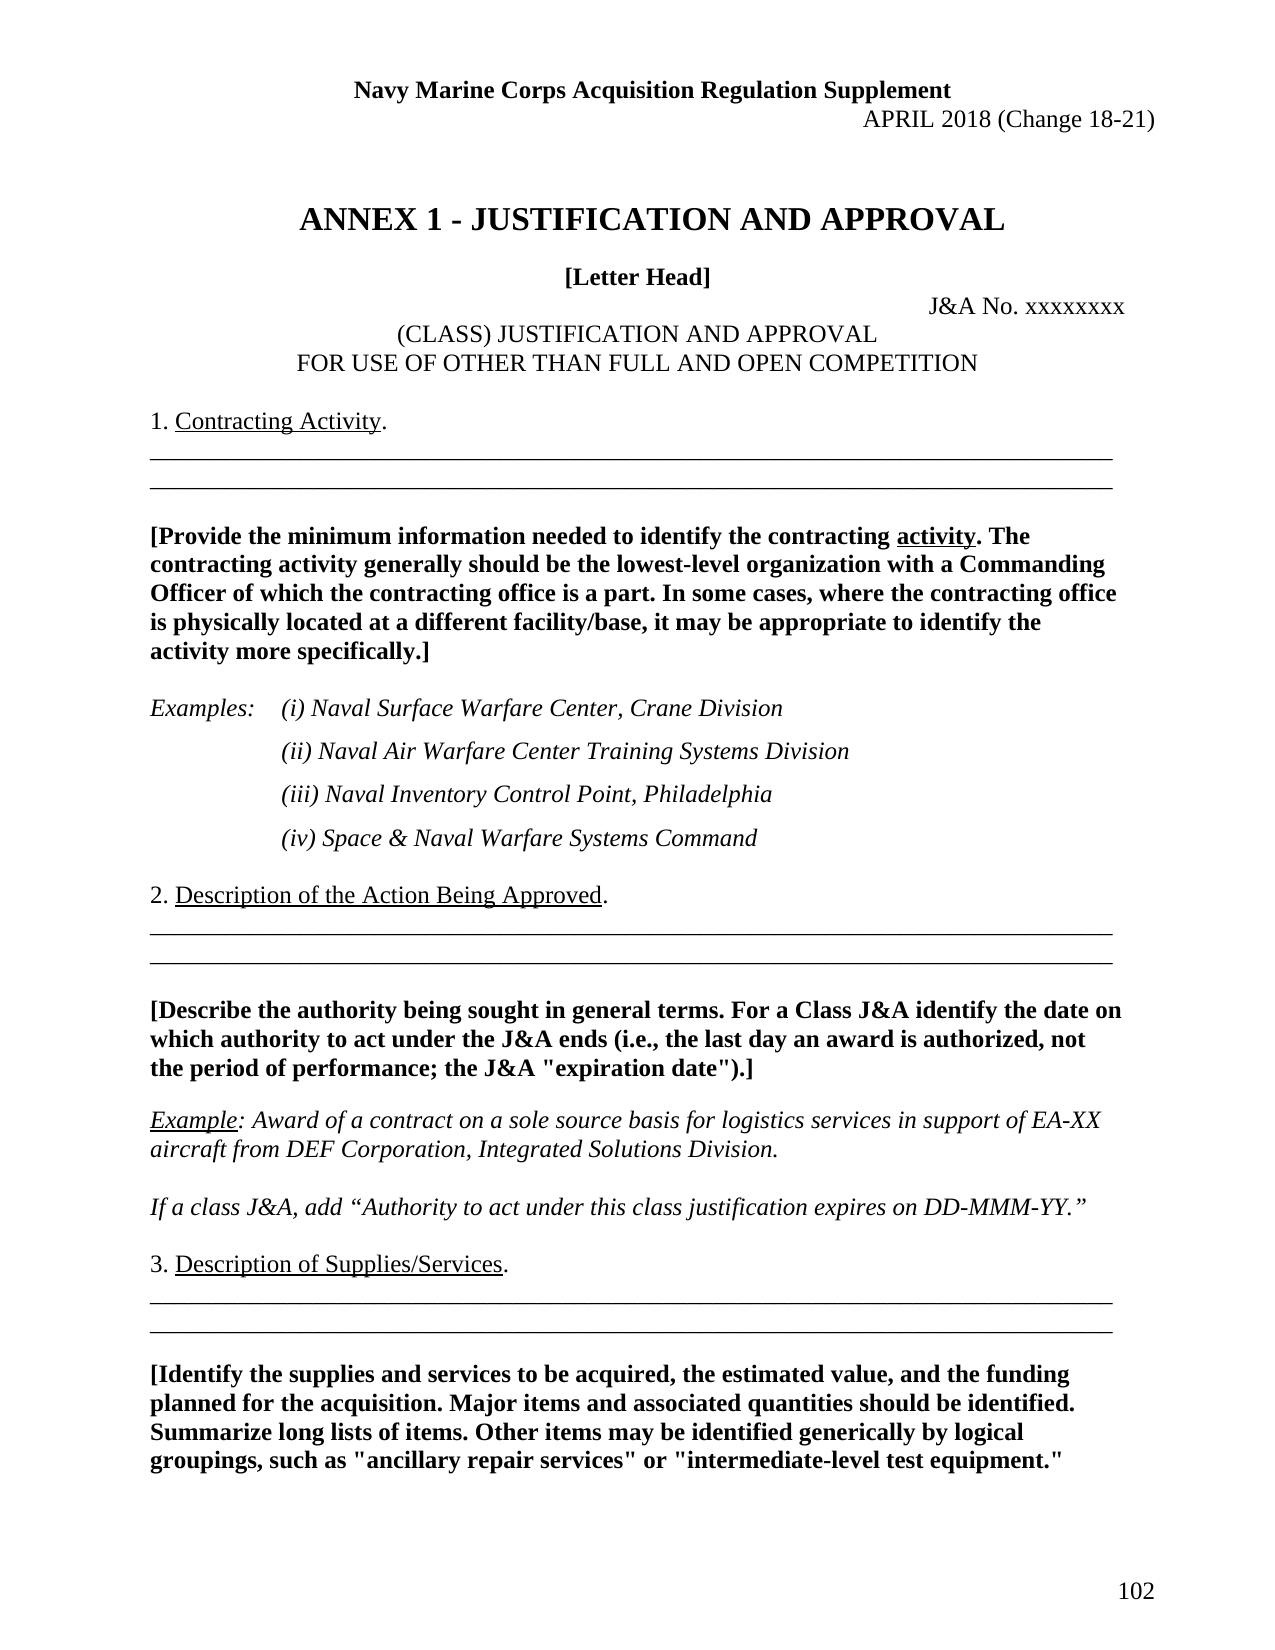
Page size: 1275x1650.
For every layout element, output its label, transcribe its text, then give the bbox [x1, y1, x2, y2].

text (ii) Naval Air Warfare Center Training Systems Division [150, 736, 1125, 765]
text J&A No. xxxxxxxx [150, 291, 1125, 319]
text (iv) Space & Naval Warfare Systems Command [150, 823, 1125, 851]
text [Provide the minimum information needed to identify the contracting activity. The contracting activity generally should be the lowest-level organization with a Commanding Officer of which the contracting office is a part. In some cases, where the contracting office is physically located at a different facility/base, it may be appropriate to identify the activity more specifically.] [150, 521, 1125, 664]
text 1. Contracting Activity. [150, 406, 1125, 434]
text 2. Description of the Action Being Approved. [150, 880, 1125, 909]
text FOR USE OF OTHER THAN FULL AND OPEN COMPETITION [150, 348, 1125, 377]
text _____________________________________________________________________________ [150, 909, 1125, 938]
text _____________________________________________________________________________ [150, 938, 1125, 966]
text _____________________________________________________________________________ [150, 434, 1125, 463]
text (iii) Naval Inventory Control Point, Philadelphia [150, 779, 1125, 808]
text [Describe the authority being sought in general terms. For a Class J&A identify the date on which authority to act under the J&A ends (i.e., the last day an award is authorized, not the period of performance; the J&A "expiration date").] [150, 995, 1125, 1081]
text _____________________________________________________________________________ [150, 463, 1125, 492]
text Examples: (i) Naval Surface Warfare Center, Crane Division [150, 693, 1125, 722]
text (CLASS) JUSTIFICATION AND APPROVAL [150, 319, 1125, 348]
subtitle ANNEX 1 - JUSTIFICATION AND APPROVAL [150, 199, 1155, 237]
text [150, 1359, 1125, 1474]
text If a class J&A, add “Authority to act under this class justification expires on DD-MMM-YY.” [150, 1192, 1125, 1220]
text _____________________________________________________________________________ [150, 1307, 1125, 1335]
text 3. Description of Supplies/Services. [150, 1249, 1125, 1278]
text _____________________________________________________________________________ [150, 1278, 1125, 1307]
text Example: Award of a contract on a sole source basis for logistics services in support of EA-XX aircraft from DEF Corporation, Integrated Solutions Division. [150, 1105, 1125, 1163]
text [Letter Head] [150, 262, 1125, 291]
